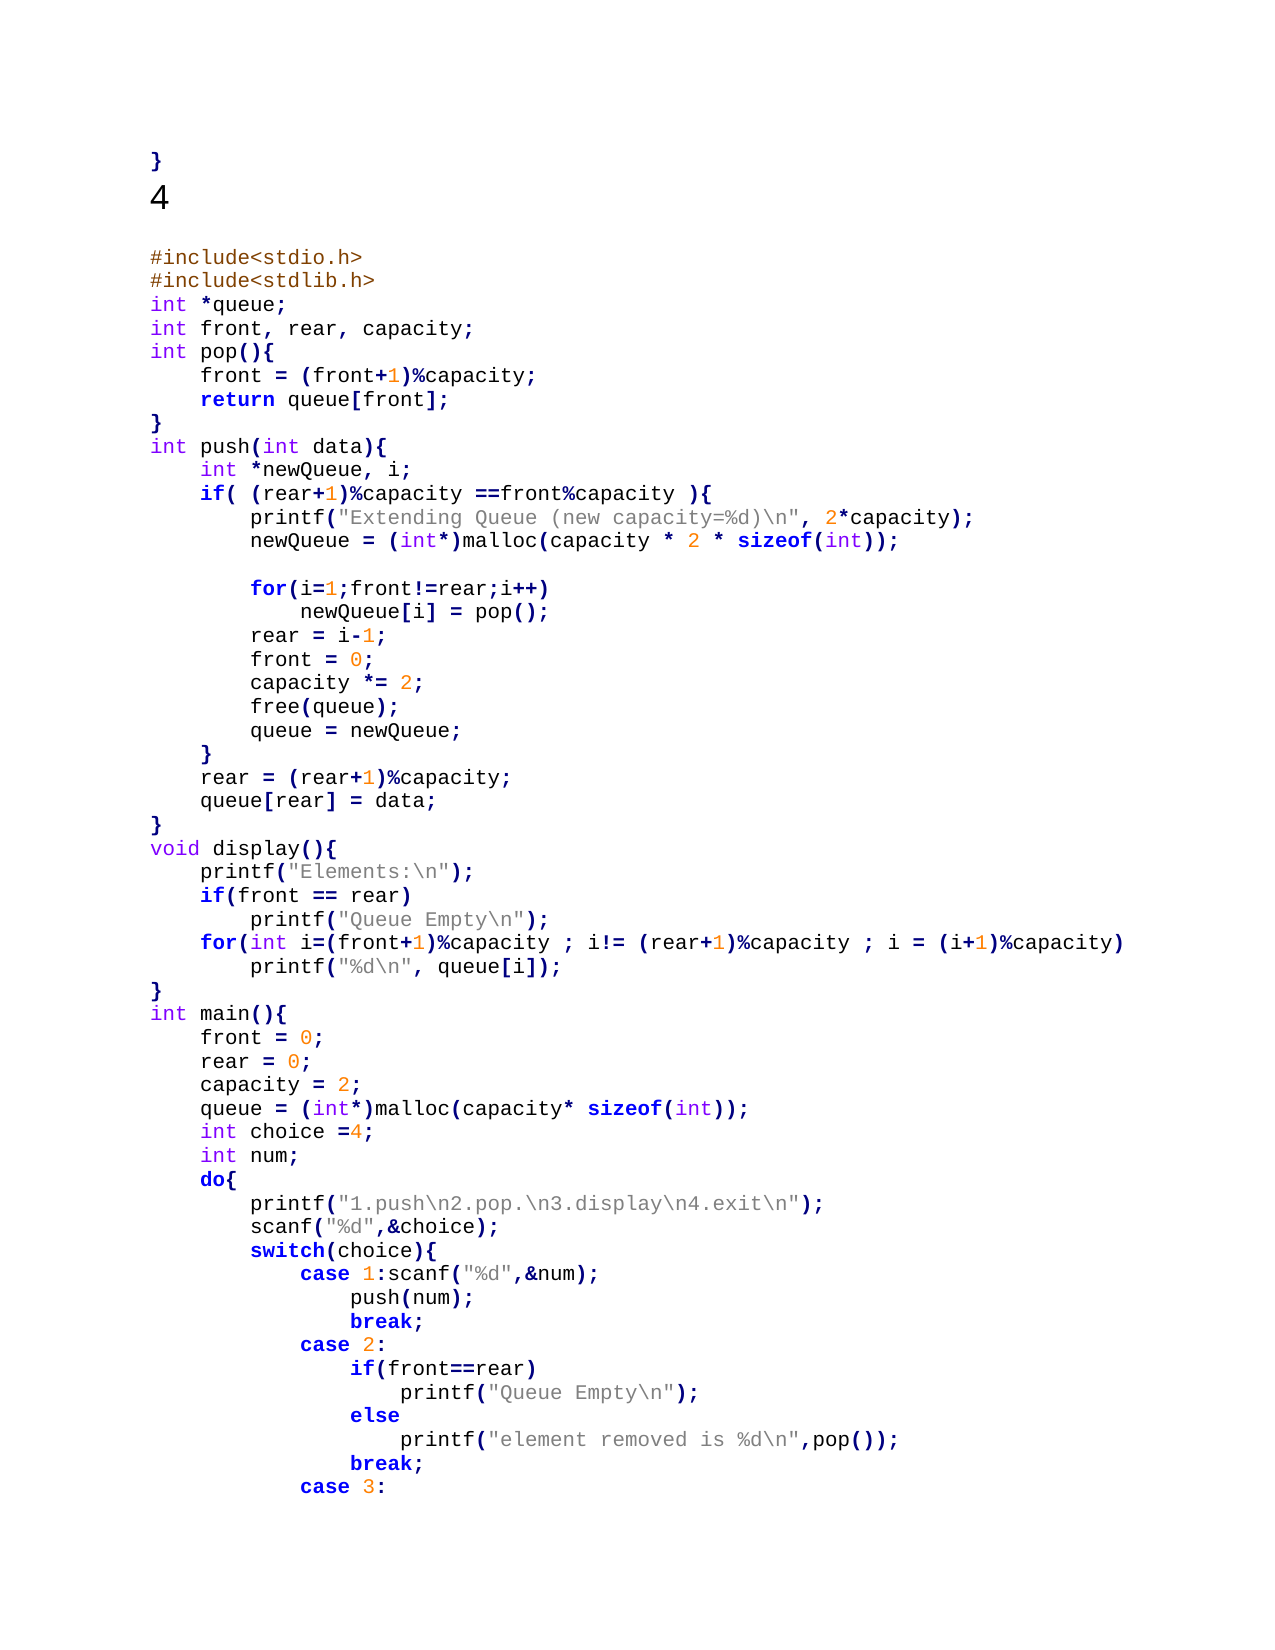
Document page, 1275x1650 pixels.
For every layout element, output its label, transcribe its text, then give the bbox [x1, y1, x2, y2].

text } [150, 980, 1125, 1003]
text printf("element removed is %d\n",pop()); [150, 1429, 1125, 1453]
text rear = 0; [150, 1051, 1125, 1074]
text queue = (int*)malloc(capacity* sizeof(int)); [150, 1098, 1125, 1122]
text int num; [150, 1145, 1125, 1169]
text printf("Elements:\n"); [150, 861, 1125, 885]
text int *newQueue, i; [150, 459, 1125, 483]
text printf("Queue Empty\n"); [150, 909, 1125, 932]
text capacity *= 2; [150, 672, 1125, 696]
text newQueue[i] = pop(); [150, 601, 1125, 625]
text rear = (rear+1)%capacity; [150, 767, 1125, 791]
text queue[rear] = data; [150, 791, 1125, 814]
text printf("1.push\n2.pop.\n3.display\n4.exit\n"); [150, 1192, 1125, 1216]
text front = (front+1)%capacity; [150, 365, 1125, 388]
text for(int i=(front+1)%capacity ; i!= (rear+1)%capacity ; i = (i+1)%capacity) [150, 932, 1125, 956]
text push(num); [150, 1287, 1125, 1311]
text capacity = 2; [150, 1074, 1125, 1098]
text else [150, 1405, 1125, 1429]
text for(i=1;front!=rear;i++) [150, 578, 1125, 601]
text rear = i-1; [150, 625, 1125, 649]
text if( (rear+1)%capacity ==front%capacity ){ [150, 483, 1125, 507]
text } [150, 150, 1125, 174]
text int pop(){ [150, 341, 1125, 365]
text front = 0; [150, 649, 1125, 672]
text if(front == rear) [150, 885, 1125, 909]
text scanf("%d",&choice); [150, 1216, 1125, 1240]
text newQueue = (int*)malloc(capacity * 2 * sizeof(int)); [150, 530, 1125, 554]
text int main(){ [150, 1003, 1125, 1027]
text void display(){ [150, 838, 1125, 861]
text front = 0; [150, 1027, 1125, 1051]
text case 3: [150, 1476, 1125, 1500]
text printf("Extending Queue (new capacity=%d)\n", 2*capacity); [150, 507, 1125, 530]
text printf("%d\n", queue[i]); [150, 956, 1125, 980]
text printf("Queue Empty\n"); [150, 1382, 1125, 1405]
text #include<stdlib.h> [150, 270, 1125, 294]
text case 1:scanf("%d",&num); [150, 1263, 1125, 1287]
text } [150, 814, 1125, 838]
list 4 [150, 174, 1125, 219]
text } [150, 743, 1125, 767]
text switch(choice){ [150, 1240, 1125, 1263]
text int *queue; [150, 294, 1125, 318]
text case 2: [150, 1334, 1125, 1358]
text #include<stdio.h> [150, 247, 1125, 270]
text do{ [150, 1169, 1125, 1192]
text if(front==rear) [150, 1358, 1125, 1382]
text queue = newQueue; [150, 719, 1125, 743]
text free(queue); [150, 696, 1125, 719]
text break; [150, 1453, 1125, 1476]
text return queue[front]; [150, 388, 1125, 412]
text } [150, 412, 1125, 436]
text int choice =4; [150, 1122, 1125, 1145]
text int push(int data){ [150, 436, 1125, 459]
text int front, rear, capacity; [150, 318, 1125, 341]
text break; [150, 1311, 1125, 1334]
